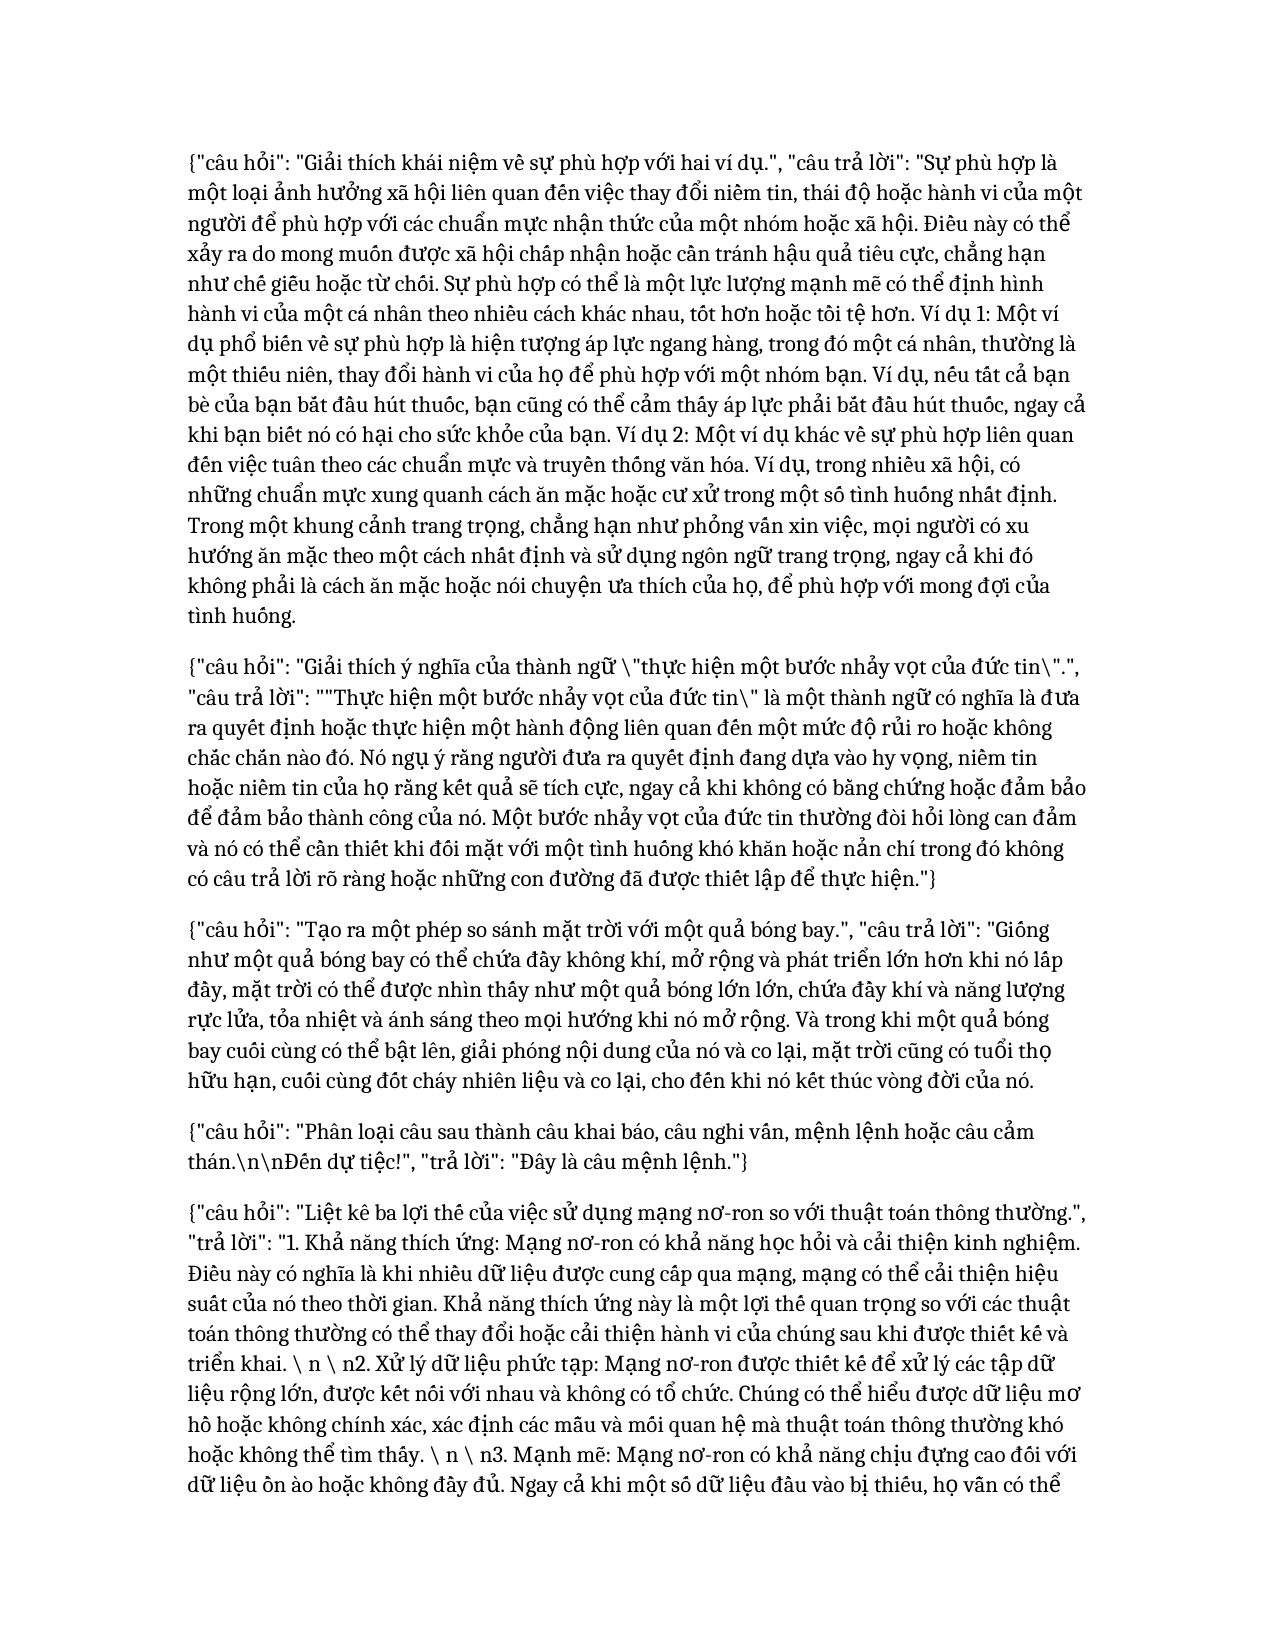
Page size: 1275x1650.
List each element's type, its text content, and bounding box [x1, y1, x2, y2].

text {"câu hỏi": "Phân loại câu sau thành câu khai báo, câu nghi vấn, mệnh lệnh hoặc câu cảm thán.\n\nĐến dự tiệc!", "trả lời": "Đây là câu mệnh lệnh."} [187, 1119, 1087, 1175]
text {"câu hỏi": "Giải thích ý nghĩa của thành ngữ \"thực hiện một bước nhảy vọt của đức tin\".", "câu trả lời": ""Thực hiện một bước nhảy vọt của đức tin\" là một thành ngữ có nghĩa là đưa ra quyết định hoặc thực hiện một hành động liên quan đến một mức độ rủi ro hoặc không chắc chắn nào đó. Nó ngụ ý rằng người đưa ra quyết định đang dựa vào hy vọng, niềm tin hoặc niềm tin của họ rằng kết quả sẽ tích cực, ngay cả khi không có bằng chứng hoặc đảm bảo để đảm bảo thành công của nó. Một bước nhảy vọt của đức tin thường đòi hỏi lòng can đảm và nó có thể cần thiết khi đối mặt với một tình huống khó khăn hoặc nản chí trong đó không có câu trả lời rõ ràng hoặc những con đường đã được thiết lập để thực hiện."} [187, 654, 1087, 892]
text {"câu hỏi": "Tạo ra một phép so sánh mặt trời với một quả bóng bay.", "câu trả lời": "Giống như một quả bóng bay có thể chứa đầy không khí, mở rộng và phát triển lớn hơn khi nó lấp đầy, mặt trời có thể được nhìn thấy như một quả bóng lớn lớn, chứa đầy khí và năng lượng rực lửa, tỏa nhiệt và ánh sáng theo mọi hướng khi nó mở rộng. Và trong khi một quả bóng bay cuối cùng có thể bật lên, giải phóng nội dung của nó và co lại, mặt trời cũng có tuổi thọ hữu hạn, cuối cùng đốt cháy nhiên liệu và co lại, cho đến khi nó kết thúc vòng đời của nó. [187, 917, 1087, 1094]
text {"câu hỏi": "Giải thích khái niệm về sự phù hợp với hai ví dụ.", "câu trả lời": "Sự phù hợp là một loại ảnh hưởng xã hội liên quan đến việc thay đổi niềm tin, thái độ hoặc hành vi của một người để phù hợp với các chuẩn mực nhận thức của một nhóm hoặc xã hội. Điều này có thể xảy ra do mong muốn được xã hội chấp nhận hoặc cần tránh hậu quả tiêu cực, chẳng hạn như chế giễu hoặc từ chối. Sự phù hợp có thể là một lực lượng mạnh mẽ có thể định hình hành vi của một cá nhân theo nhiều cách khác nhau, tốt hơn hoặc tồi tệ hơn. Ví dụ 1: Một ví dụ phổ biến về sự phù hợp là hiện tượng áp lực ngang hàng, trong đó một cá nhân, thường là một thiếu niên, thay đổi hành vi của họ để phù hợp với một nhóm bạn. Ví dụ, nếu tất cả bạn bè của bạn bắt đầu hút thuốc, bạn cũng có thể cảm thấy áp lực phải bắt đầu hút thuốc, ngay cả khi bạn biết nó có hại cho sức khỏe của bạn. Ví dụ 2: Một ví dụ khác về sự phù hợp liên quan đến việc tuân theo các chuẩn mực và truyền thống văn hóa. Ví dụ, trong nhiều xã hội, có những chuẩn mực xung quanh cách ăn mặc hoặc cư xử trong một số tình huống nhất định. Trong một khung cảnh trang trọng, chẳng hạn như phỏng vấn xin việc, mọi người có xu hướng ăn mặc theo một cách nhất định và sử dụng ngôn ngữ trang trọng, ngay cả khi đó không phải là cách ăn mặc hoặc nói chuyện ưa thích của họ, để phù hợp với mong đợi của tình huống. [187, 150, 1087, 629]
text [187, 1200, 1087, 1498]
